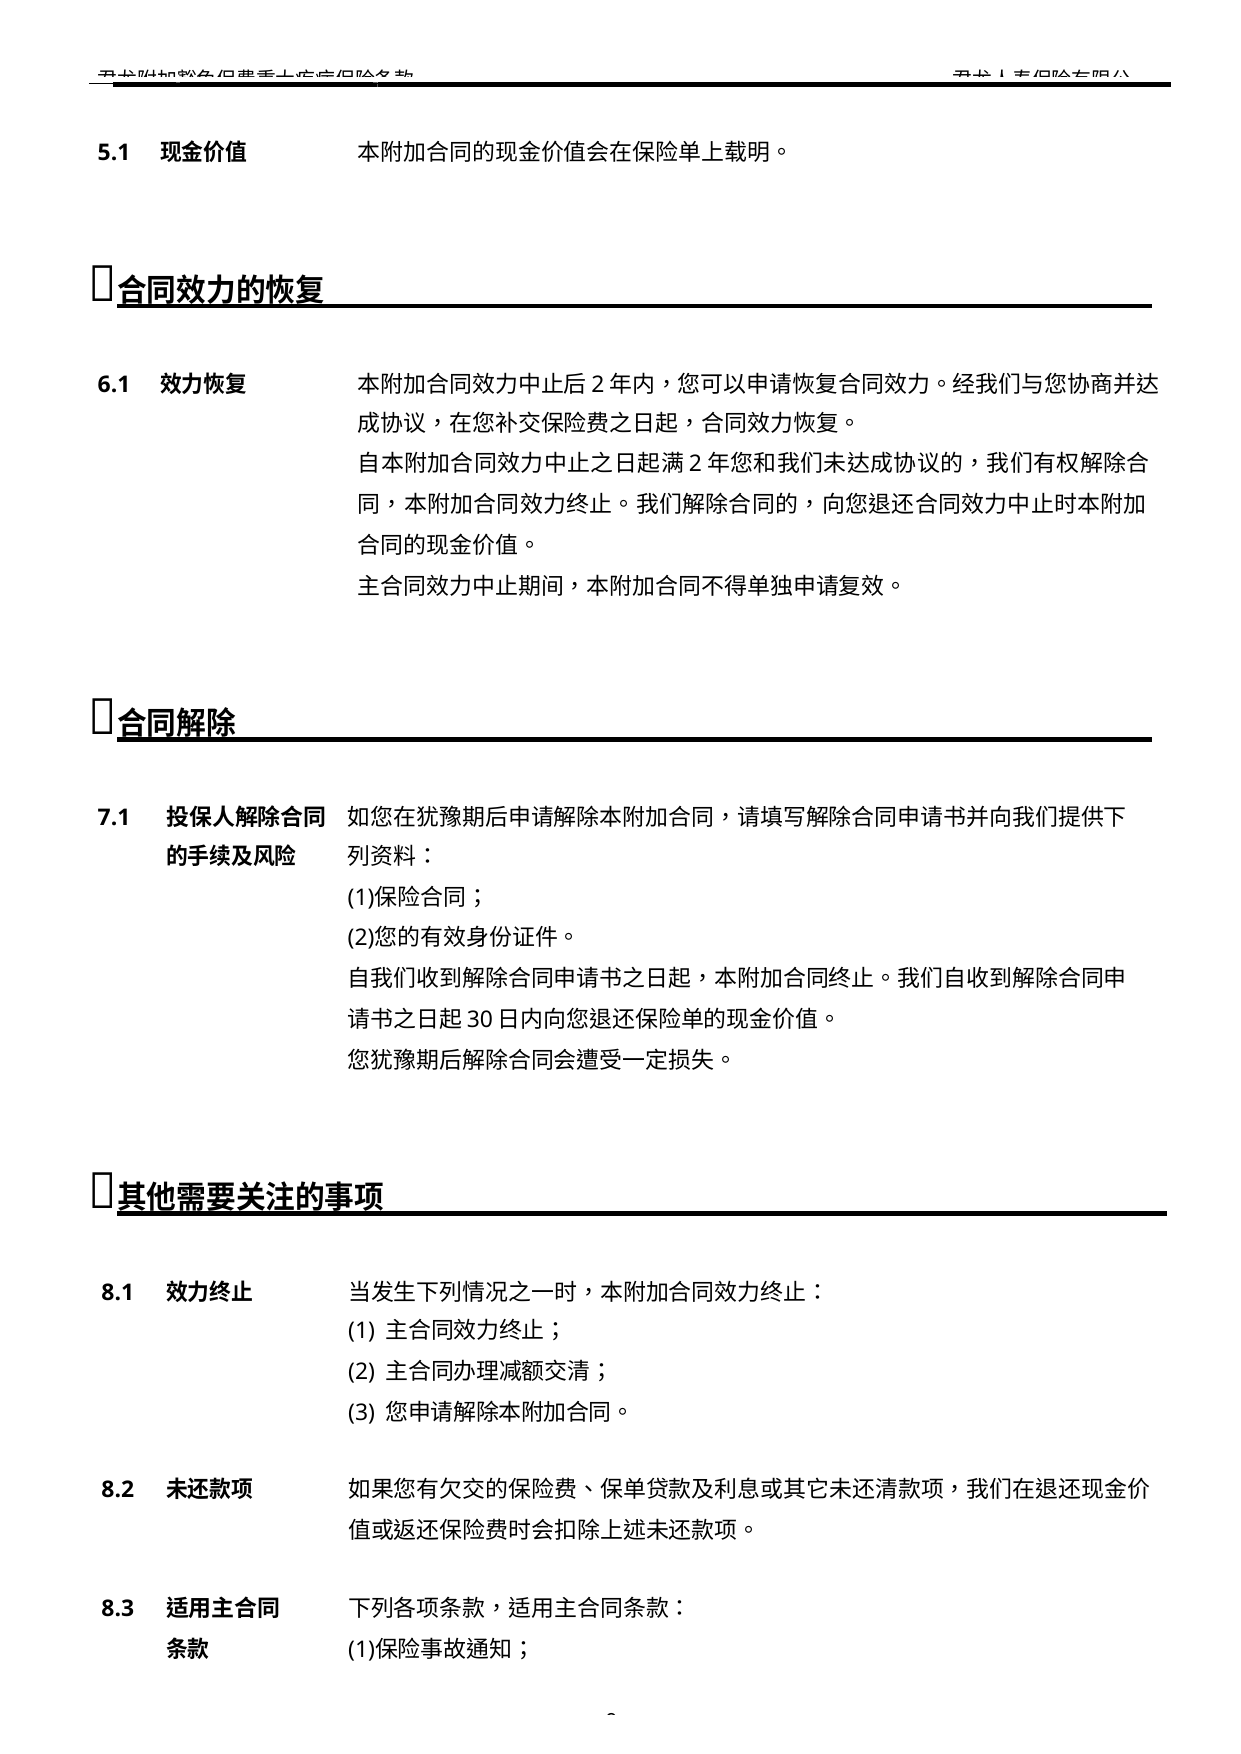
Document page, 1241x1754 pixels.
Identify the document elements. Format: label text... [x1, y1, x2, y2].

table_header 效力终止 [150, 1282, 314, 1451]
text 合同解除 [89, 681, 1196, 749]
table_cell 8.2 [79, 1451, 150, 1570]
table_header 本附加合同的现金价值会在保险单上载明。 [301, 144, 814, 167]
table_header 8.1 [79, 1282, 150, 1451]
table_cell 如果您有欠交的保险费、保单贷款及利息或其它未还清款项，我们在退还现金价值或返还保险费时会扣除上述未还款项。 [314, 1451, 1185, 1570]
table_header 效力恢复 [146, 374, 305, 600]
table_header 当发生下列情况之一时，本附加合同效力终止： 主合同效力终止； 主合同办理减额交清； 您申请解除本附加合同。 [314, 1282, 1185, 1451]
table_cell 未还款项 [150, 1451, 314, 1570]
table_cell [314, 1570, 1185, 1693]
table_header 5.1 [77, 144, 146, 167]
table_cell 适用主合同条款 [150, 1570, 314, 1693]
table_header 本附加合同效力中止后2年内，您可以申请恢复合同效力。经我们与您协商并达 成协议，在您补交保险费之日起，合同效力恢复。 自本附加合同效力中止之日起满2年您和我们未达成协议的，我们有权解除合同，本附加合同效力终止。我们解除合同的，向您退还合同效力中止时本附加合同的现金价值。 主合同效力中止期间，本附加合同不得单独申请复效。 [305, 374, 1170, 600]
subtitle 合同效力的恢复 [89, 248, 1196, 316]
table_header 7.1 [77, 808, 149, 1074]
table_header 投保人解除合同 的手续及风险 [149, 808, 339, 1074]
table_cell 8.3 [79, 1570, 150, 1693]
table_header 现金价值 [146, 144, 301, 167]
table_header 如您在犹豫期后申请解除本附加合同，请填写解除合同申请书并向我们提供下 列资料： (1)保险合同； (2)您的有效身份证件。 自我们收到解除合同申请书之日起，本附加合同终止。我们自收到解除合同申请书之日起30日内向您退还保险单的现金价值。 您犹豫期后解除合同会遭受一定损失。 [339, 808, 1169, 1074]
table_header 6.1 [77, 374, 146, 600]
text 其他需要关注的事项 [89, 1155, 1196, 1223]
